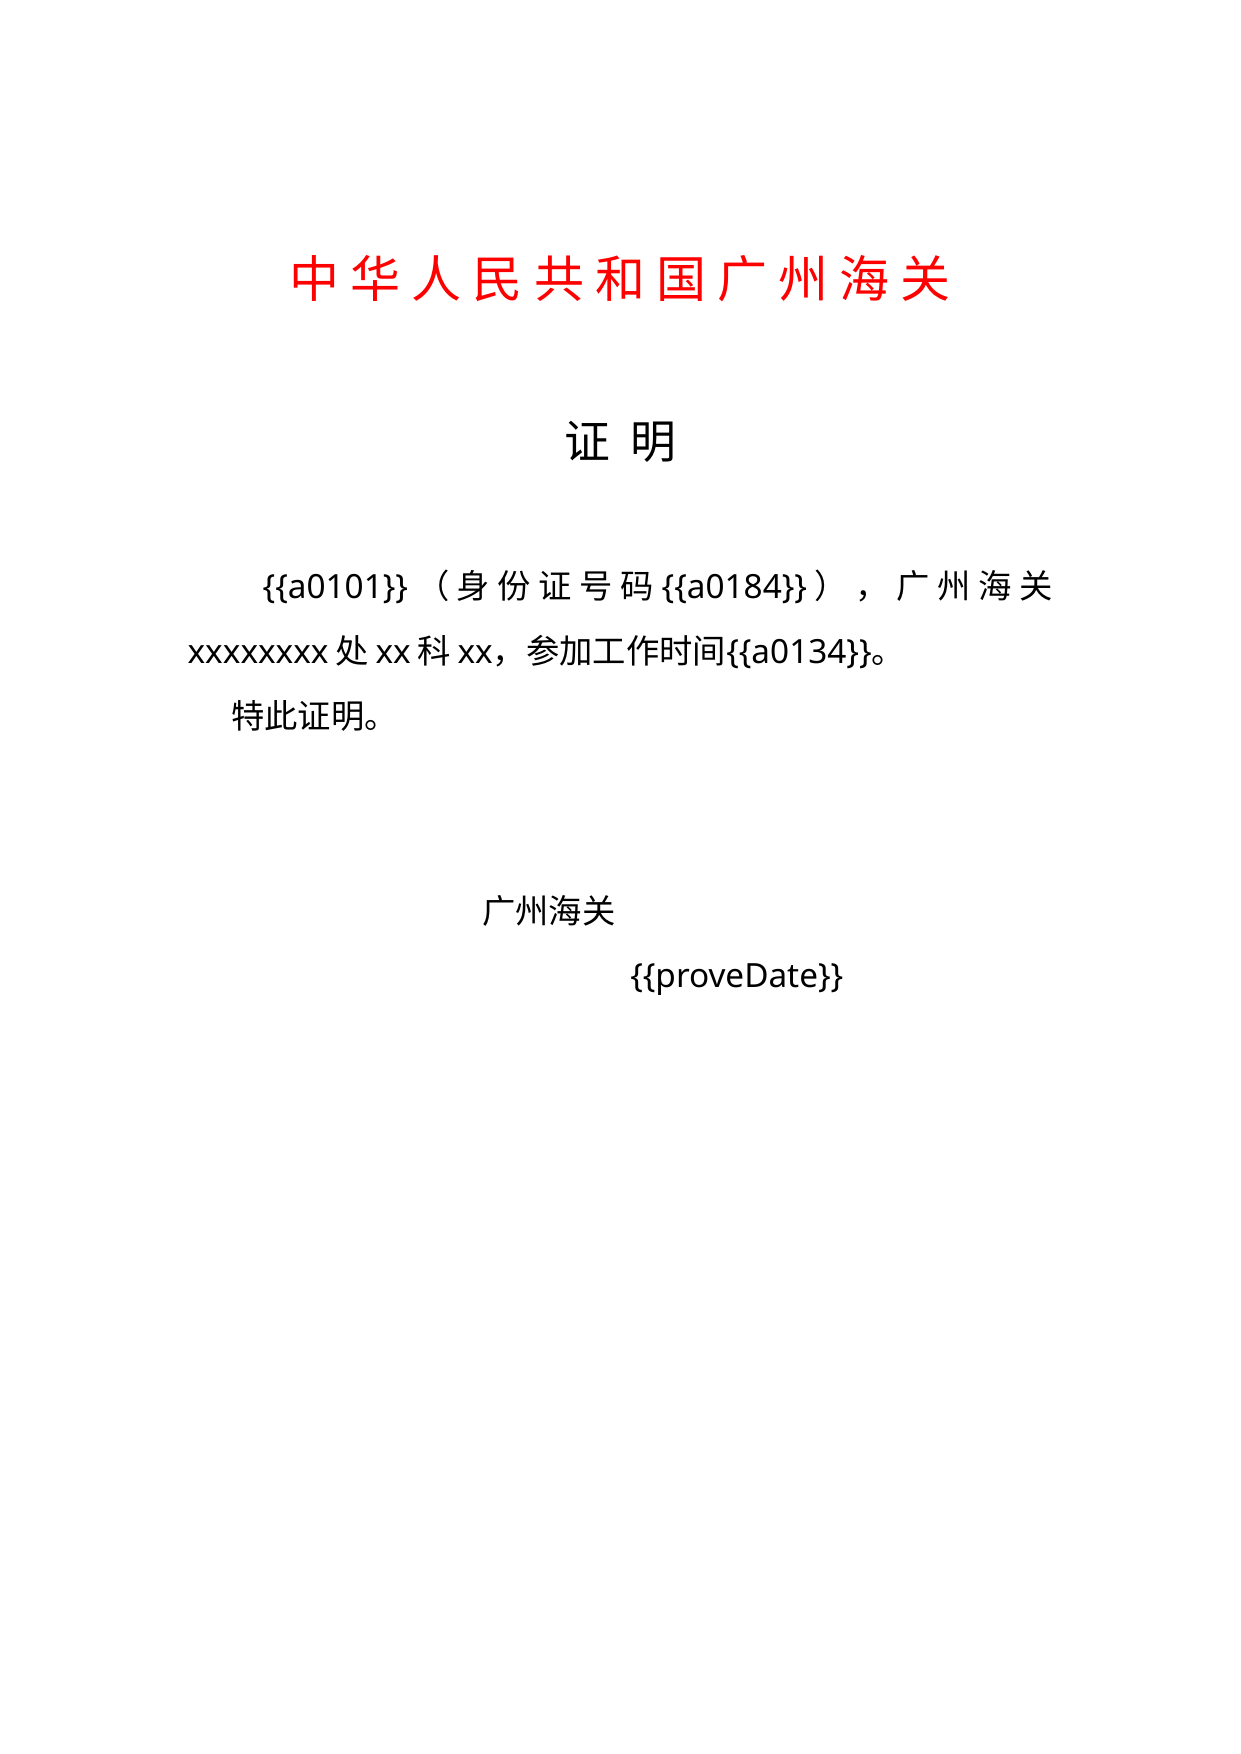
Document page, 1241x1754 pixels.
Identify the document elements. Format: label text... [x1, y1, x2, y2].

text 广州海关 [187, 877, 1053, 942]
text 证 明 [187, 389, 1053, 487]
text {{a0101}}（身份证号码{{a0184}}），广州海关xxxxxxxx处xx科xx，参加工作时间{{a0134}}。 [187, 552, 1053, 682]
text 特此证明。 [187, 682, 1053, 747]
text {{proveDate}} [187, 942, 1053, 1007]
text 中 华 人 民 共 和 国 广 州 海 关 [187, 227, 1053, 324]
